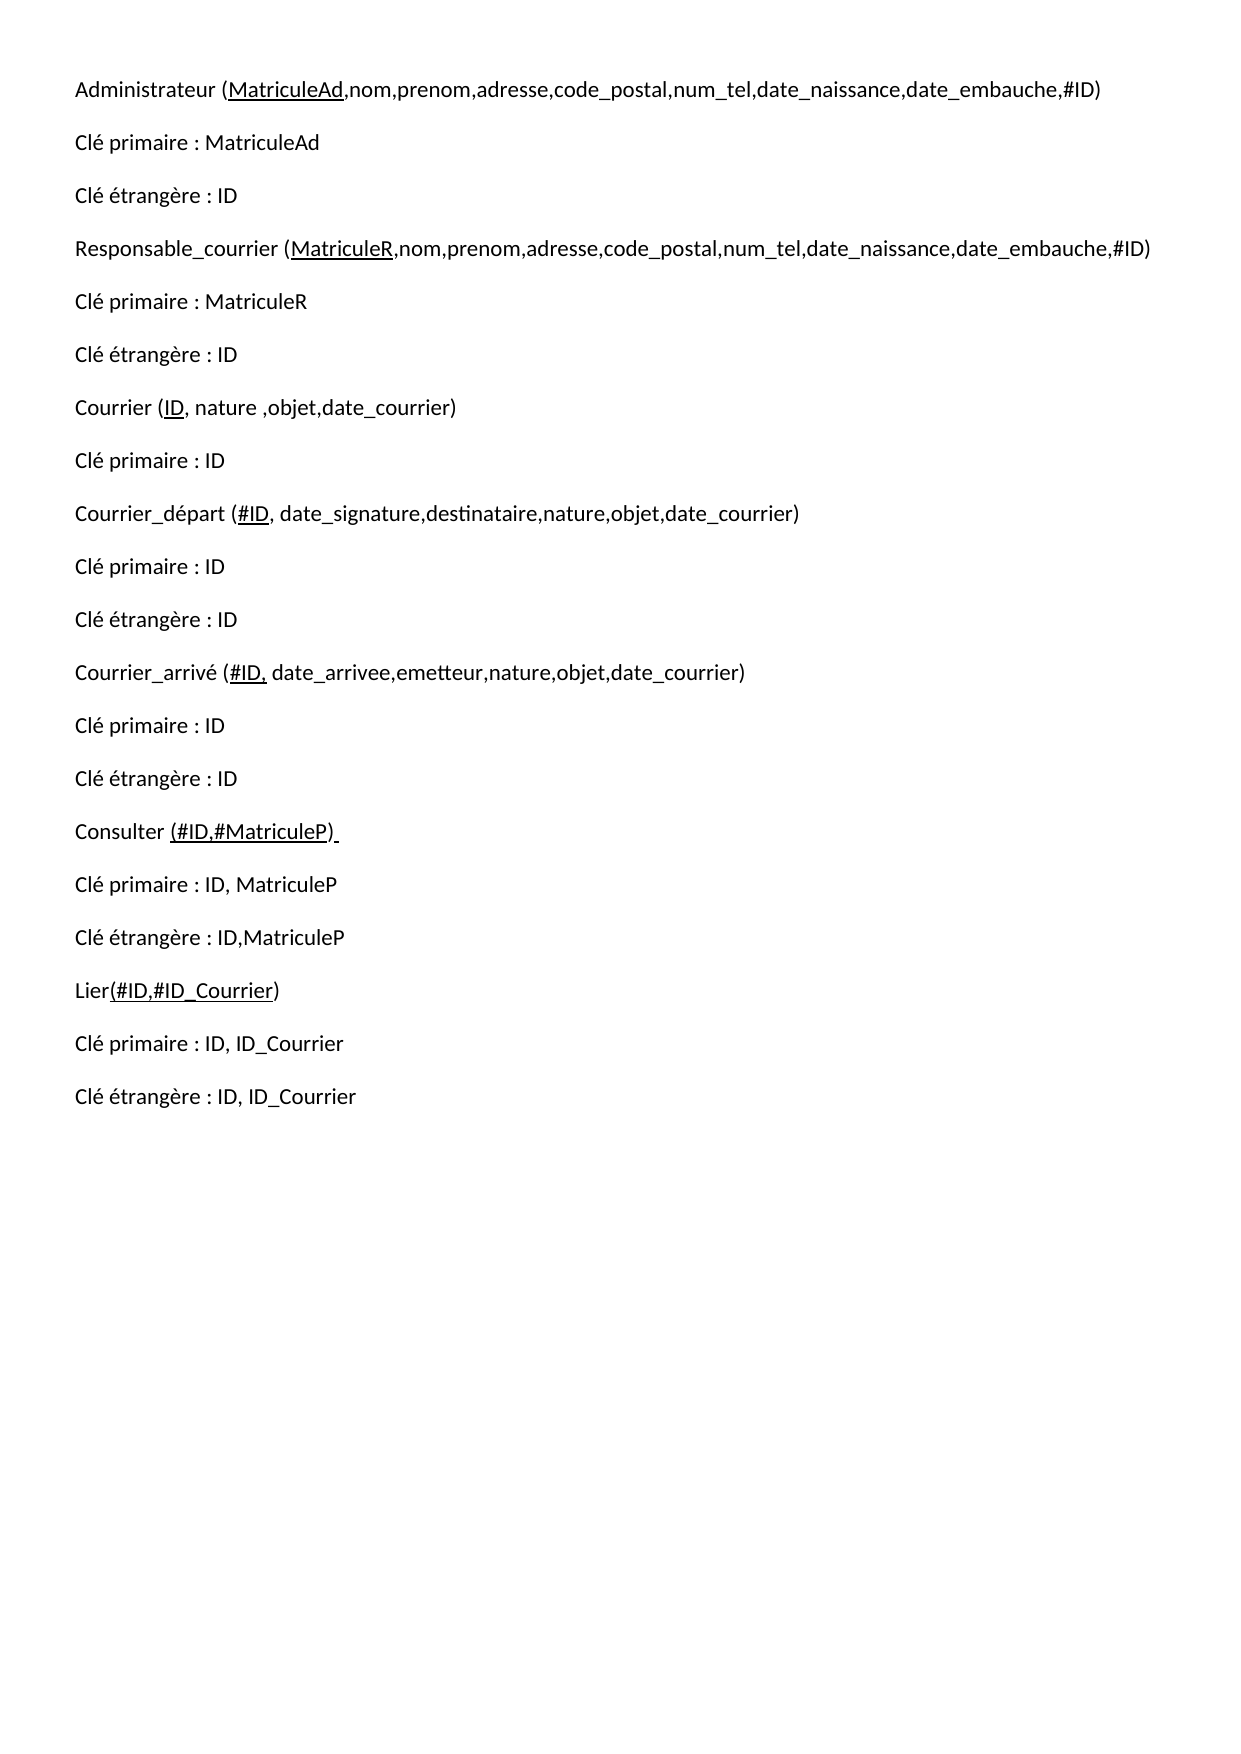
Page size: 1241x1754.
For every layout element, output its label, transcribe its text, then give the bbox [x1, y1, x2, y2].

text Clé étrangère : ID [75, 605, 1165, 633]
text Clé étrangère : ID [75, 764, 1165, 792]
text Clé primaire : ID, ID_Courrier [75, 1029, 1165, 1057]
text Clé primaire : ID [75, 711, 1165, 739]
text Lier(#ID,#ID_Courrier) [75, 976, 1165, 1004]
text Clé primaire : MatriculeR [75, 287, 1165, 315]
text Courrier (ID, nature ,objet,date_courrier) [75, 393, 1165, 421]
text Consulter (#ID,#MatriculeP) [75, 817, 1165, 845]
text Clé primaire : MatriculeAd [75, 128, 1165, 156]
text Courrier_départ (#ID, date_signature,destinataire,nature,objet,date_courrier) [75, 499, 1165, 527]
text Administrateur (MatriculeAd,nom,prenom,adresse,code_postal,num_tel,date_naissance,date_embauche,#ID) [75, 75, 1165, 103]
text Responsable_courrier (MatriculeR,nom,prenom,adresse,code_postal,num_tel,date_naissance,date_embauche,#ID) [75, 234, 1165, 262]
text Clé étrangère : ID [75, 181, 1165, 209]
text Clé étrangère : ID [75, 340, 1165, 368]
text Clé primaire : ID [75, 446, 1165, 474]
text Clé primaire : ID [75, 552, 1165, 580]
text Clé étrangère : ID, ID_Courrier [75, 1082, 1165, 1110]
text Clé étrangère : ID,MatriculeP [75, 923, 1165, 951]
text Clé primaire : ID, MatriculeP [75, 870, 1165, 898]
text Courrier_arrivé (#ID, date_arrivee,emetteur,nature,objet,date_courrier) [75, 658, 1165, 686]
